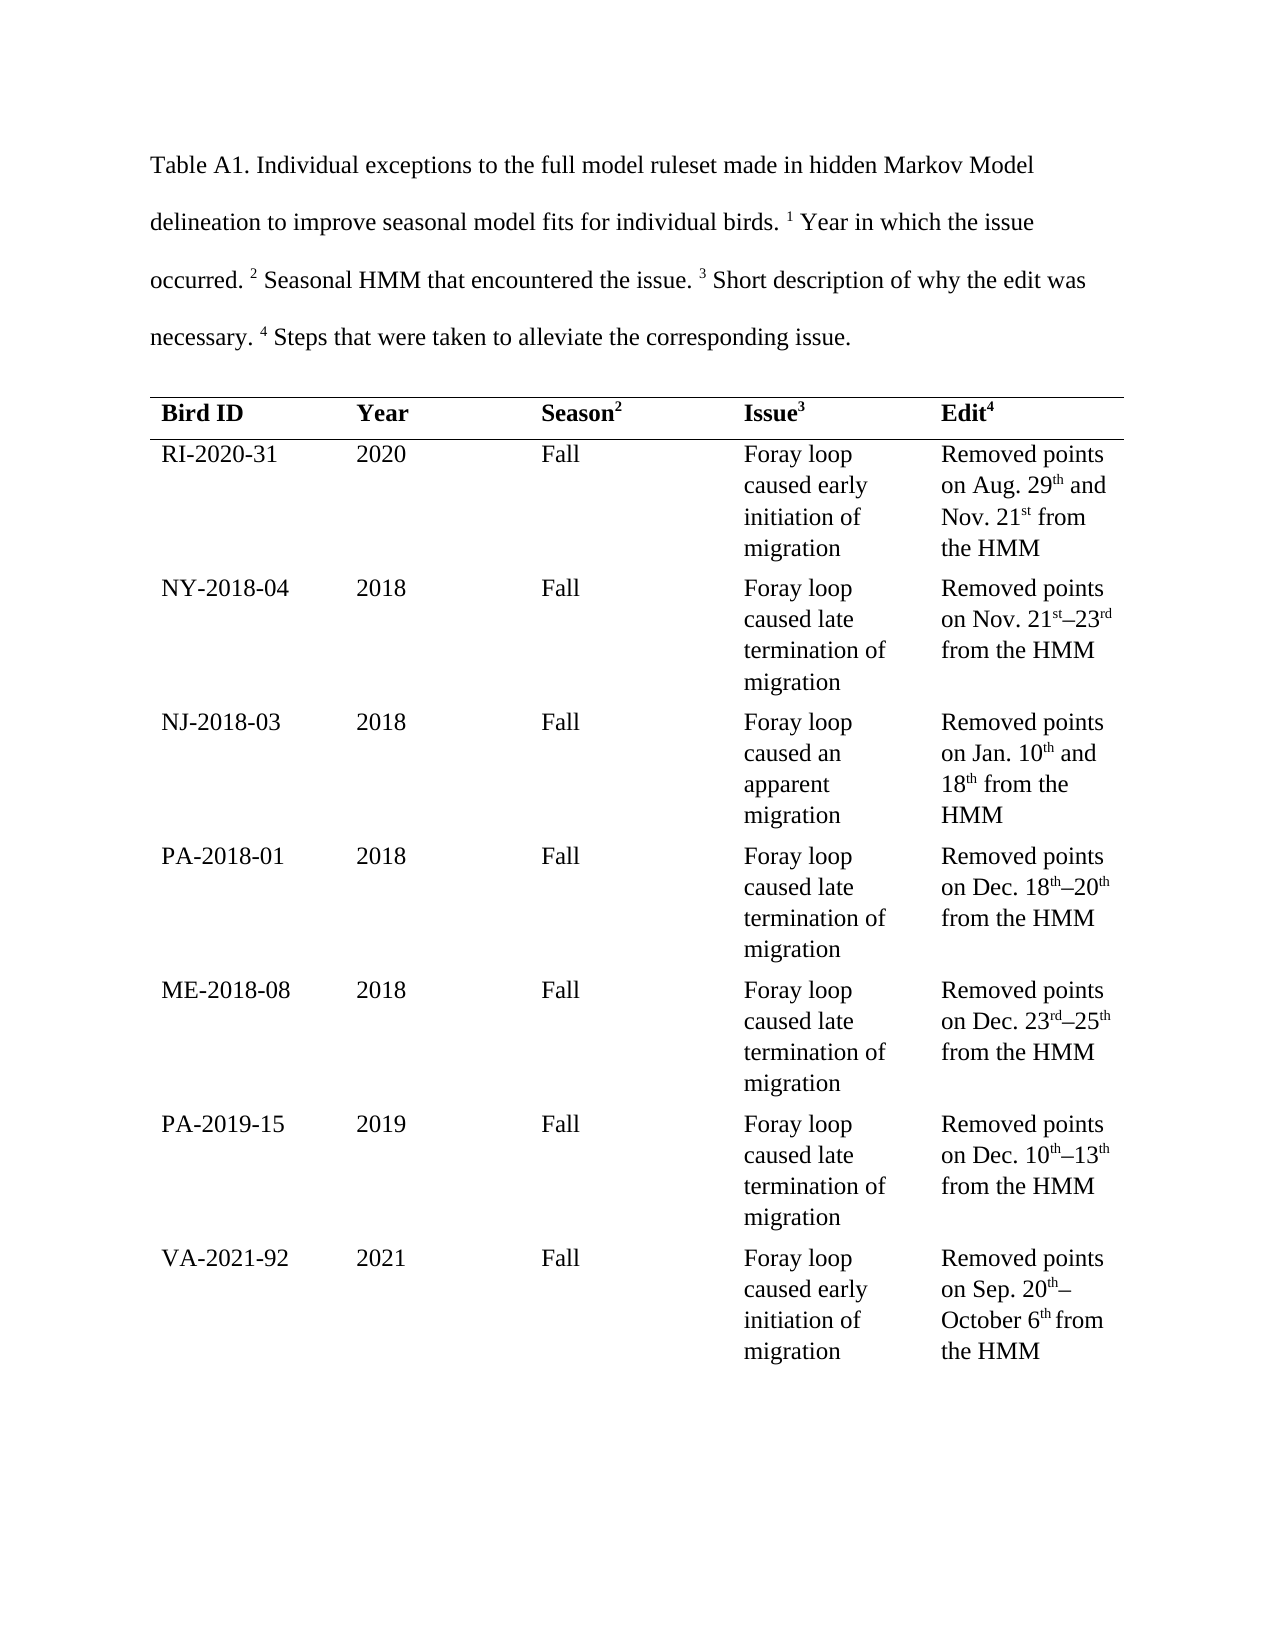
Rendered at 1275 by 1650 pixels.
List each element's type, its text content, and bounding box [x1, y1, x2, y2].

table_header Bird ID [150, 398, 345, 438]
table_cell Fall [530, 708, 732, 841]
table_cell Fall [530, 1243, 732, 1377]
table_cell ME-2018-08 [150, 975, 345, 1109]
table_cell RI-2020-31 [150, 440, 345, 573]
table_cell 2018 [345, 841, 530, 975]
table_cell Removed points on Aug. 29th and Nov. 21st from the HMM [930, 440, 1124, 573]
table_header Edit4 [930, 398, 1124, 438]
table_cell PA-2019-15 [150, 1109, 345, 1243]
table_cell Foray loop caused late termination of migration [732, 574, 929, 707]
table_cell Foray loop caused late termination of migration [732, 975, 929, 1109]
table_cell Foray loop caused early initiation of migration [732, 440, 929, 573]
table_cell Foray loop caused early initiation of migration [732, 1243, 929, 1377]
table_header Season2 [530, 398, 732, 438]
table_cell Fall [530, 1109, 732, 1243]
table_cell Fall [530, 841, 732, 975]
table_cell NJ-2018-03 [150, 708, 345, 841]
table_cell PA-2018-01 [150, 841, 345, 975]
table_cell Removed points on Nov. 21st–23rd from the HMM [930, 574, 1124, 707]
table_cell Fall [530, 975, 732, 1109]
table_cell VA-2021-92 [150, 1243, 345, 1377]
table_header Year [345, 398, 530, 438]
table_cell Foray loop caused an apparent migration [732, 708, 929, 841]
table_cell Removed points on Dec. 23rd–25th from the HMM [930, 975, 1124, 1109]
table_cell Removed points on Dec. 18th–20th from the HMM [930, 841, 1124, 975]
table_cell 2018 [345, 975, 530, 1109]
table_cell Foray loop caused late termination of migration [732, 841, 929, 975]
table_cell 2019 [345, 1109, 530, 1243]
table_cell Fall [530, 440, 732, 573]
table_cell NY-2018-04 [150, 574, 345, 707]
table_cell 2020 [345, 440, 530, 573]
table_cell 2018 [345, 574, 530, 707]
table_header Issue3 [732, 398, 929, 438]
table_cell Foray loop caused late termination of migration [732, 1109, 929, 1243]
table_cell 2021 [345, 1243, 530, 1377]
table_cell Removed points on Jan. 10th and 18th from the HMM [930, 708, 1124, 841]
table_cell Fall [530, 574, 732, 707]
table_cell 2018 [345, 708, 530, 841]
table_cell Removed points on Dec. 10th–13th from the HMM [930, 1109, 1124, 1243]
table_cell Removed points on Sep. 20th–October 6th from the HMM [930, 1243, 1124, 1377]
